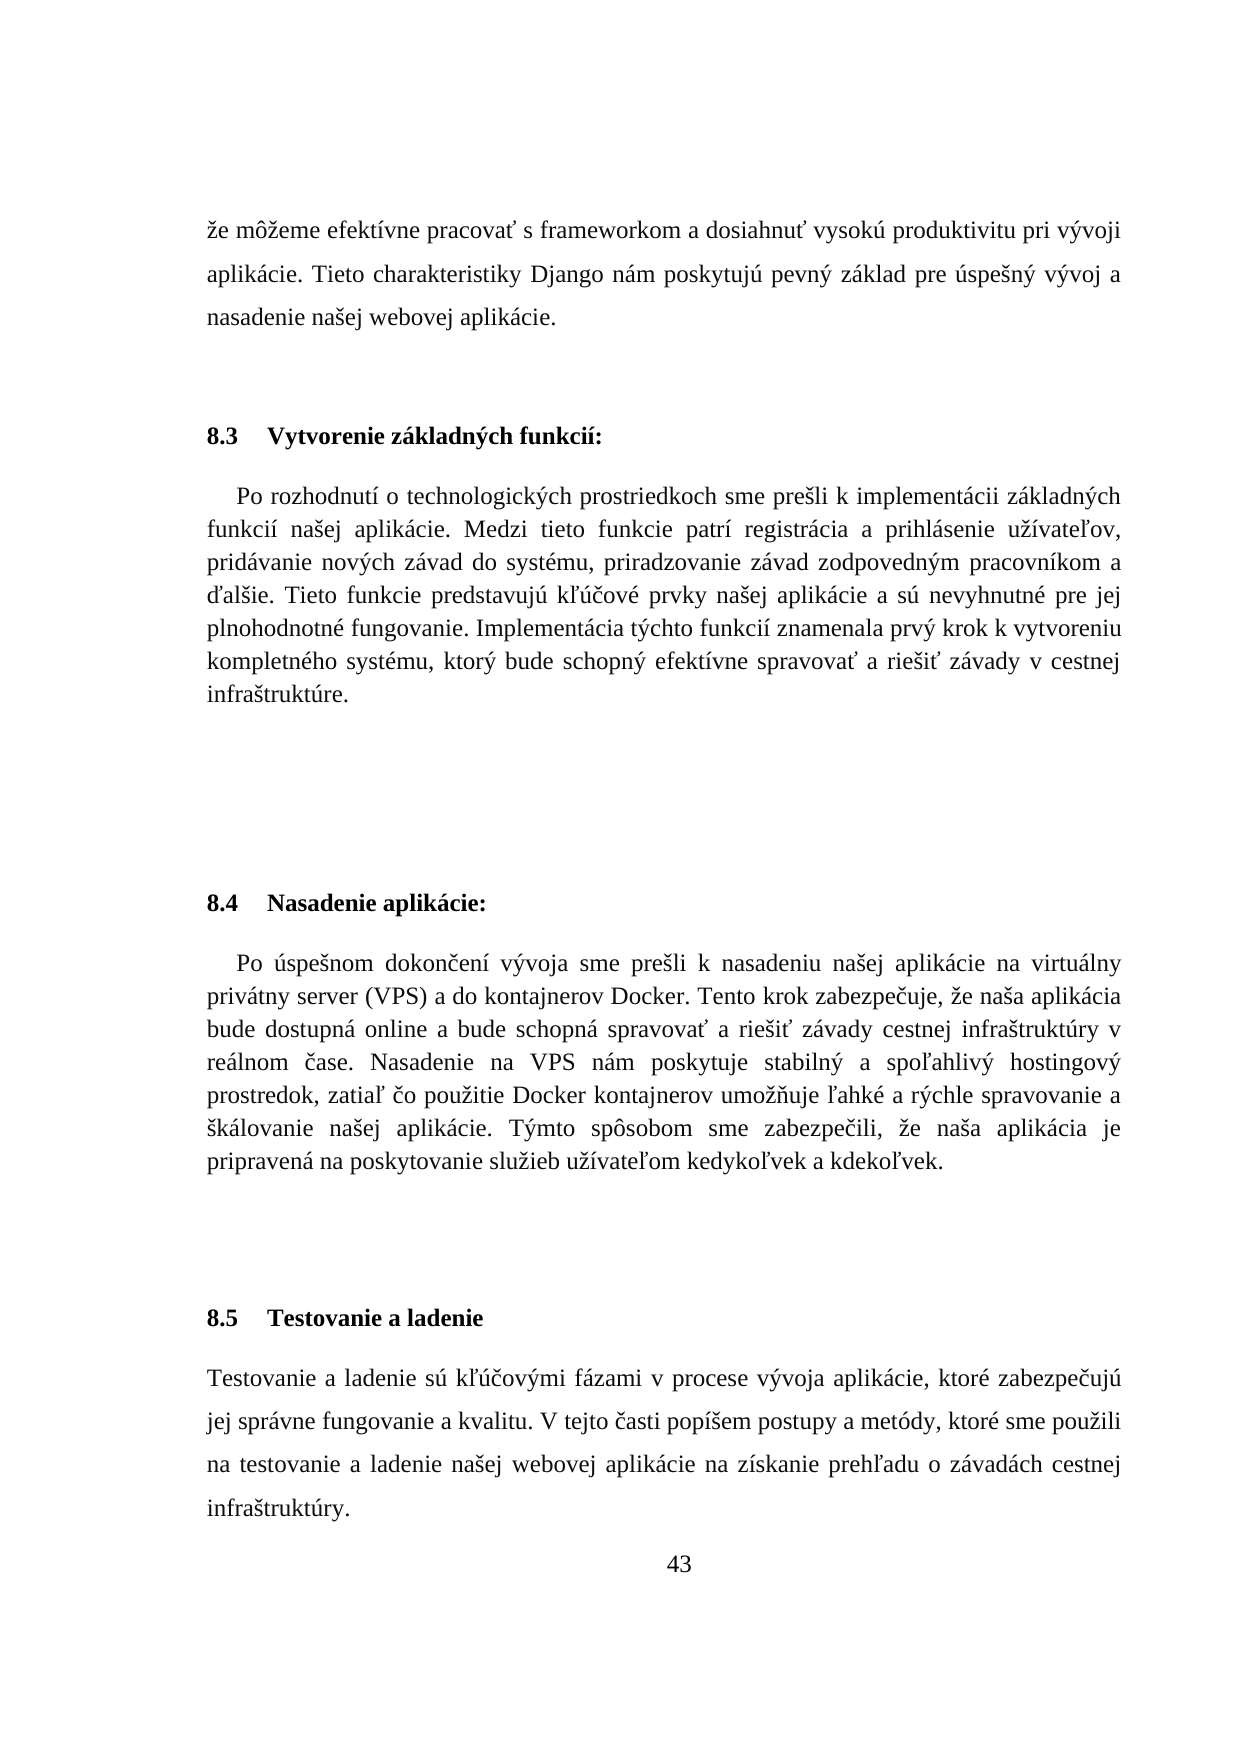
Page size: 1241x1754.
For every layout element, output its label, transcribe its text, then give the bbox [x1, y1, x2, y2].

subtitle Testovanie a ladenie [207, 1303, 1122, 1332]
text Po rozhodnutí o technologických prostriedkoch sme prešli k implementácii základných funkcií našej aplikácie. Medzi tieto funkcie patrí registrácia a prihlásenie užívateľov, pridávanie nových závad do systému, priradzovanie závad zodpovedným pracovníkom a ďalšie. Tieto funkcie predstavujú kľúčové prvky našej aplikácie a sú nevyhnutné pre jej plnohodnotné fungovanie. Implementácia týchto funkcií znamenala prvý krok k vytvoreniu kompletného systému, ktorý bude schopný efektívne spravovať a riešiť závady v cestnej infraštruktúre. [207, 481, 1122, 708]
text Testovanie a ladenie sú kľúčovými fázami v procese vývoja aplikácie, ktoré zabezpečujú jej správne fungovanie a kvalitu. V tejto časti popíšem postupy a metódy, ktoré sme použili na testovanie a ladenie našej webovej aplikácie na získanie prehľadu o závadách cestnej infraštruktúry. [207, 1363, 1122, 1521]
text Po úspešnom dokončení vývoja sme prešli k nasadeniu našej aplikácie na virtuálny privátny server (VPS) a do kontajnerov Docker. Tento krok zabezpečuje, že naša aplikácia bude dostupná online a bude schopná spravovať a riešiť závady cestnej infraštruktúry v reálnom čase. Nasadenie na VPS nám poskytuje stabilný a spoľahlivý hostingový prostredok, zatiaľ čo použitie Docker kontajnerov umožňuje ľahké a rýchle spravovanie a škálovanie našej aplikácie. Týmto spôsobom sme zabezpečili, že naša aplikácia je pripravená na poskytovanie služieb užívateľom kedykoľvek a kdekoľvek. [207, 948, 1122, 1208]
subtitle Nasadenie aplikácie: [207, 888, 1122, 917]
subtitle Vytvorenie základných funkcií: [207, 421, 1122, 450]
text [207, 216, 1122, 331]
